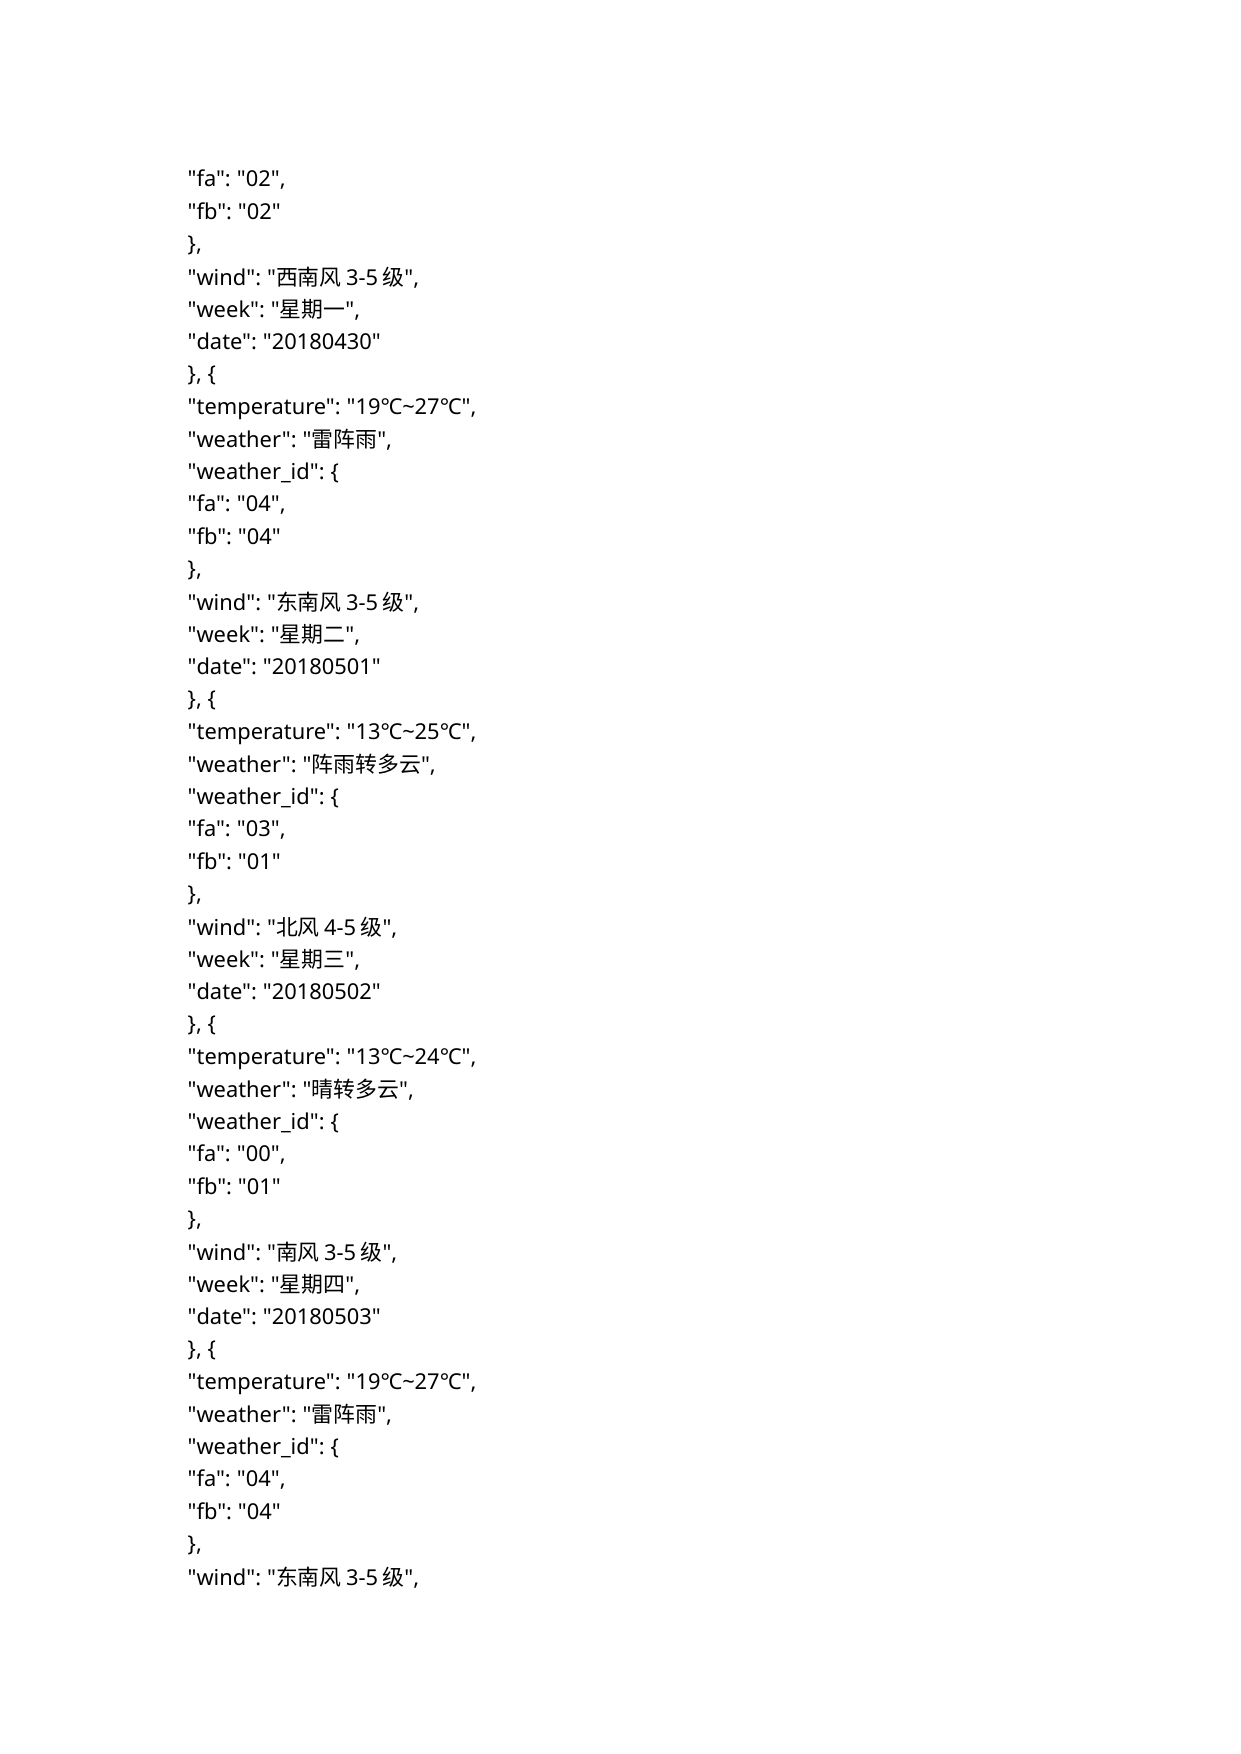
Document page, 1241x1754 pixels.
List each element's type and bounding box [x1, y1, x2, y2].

text [187, 162, 1053, 1592]
